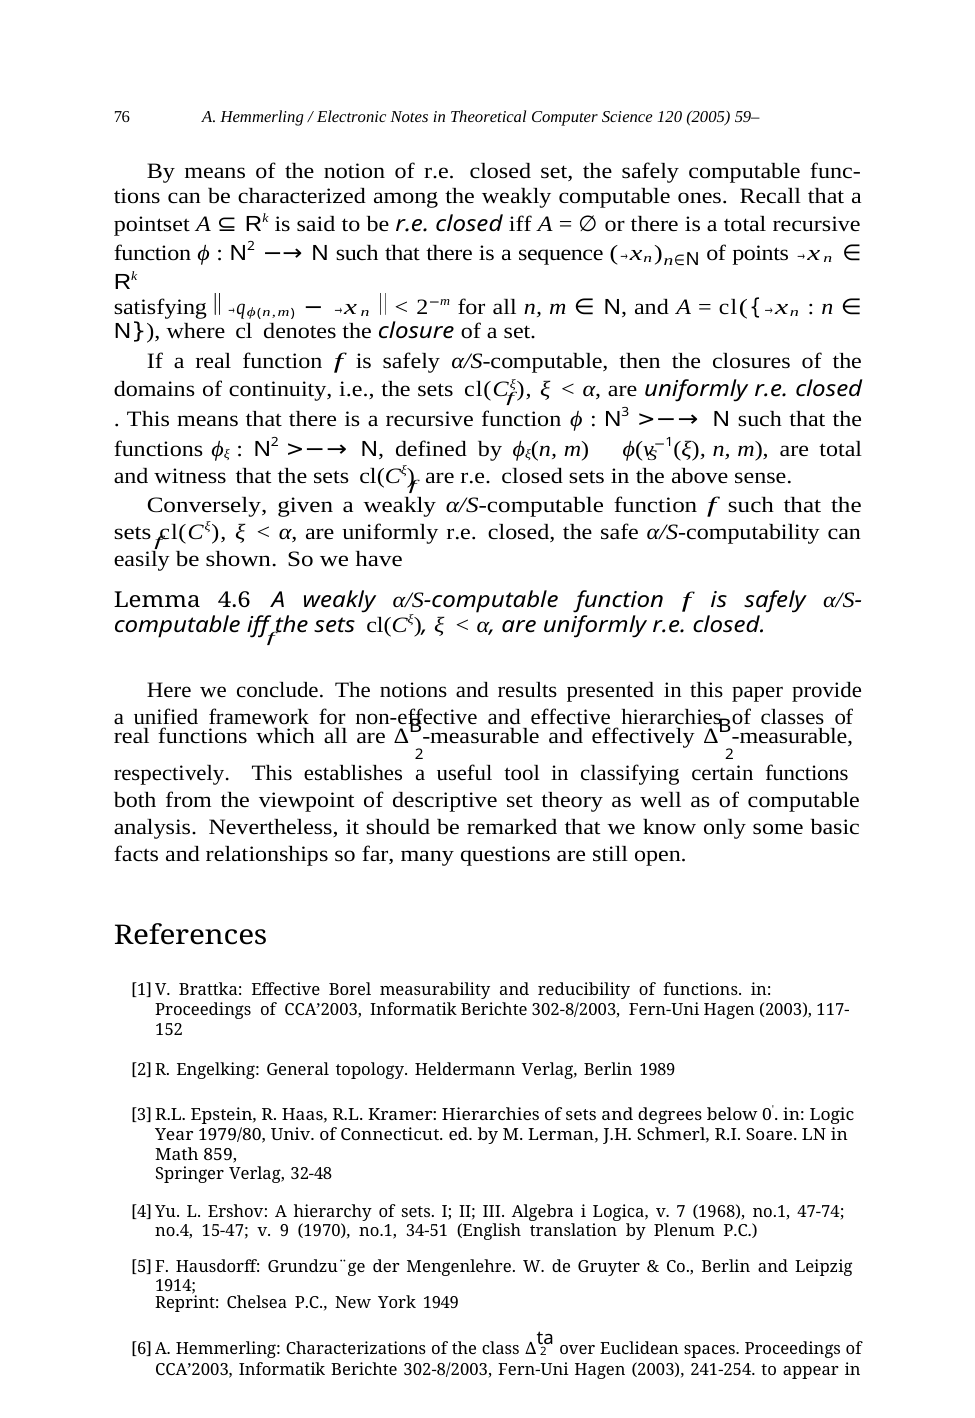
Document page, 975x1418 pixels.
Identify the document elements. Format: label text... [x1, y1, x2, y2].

picture [214, 293, 220, 315]
text Conversely, given a weakly α/S-computable function f such that the sets cl(Cξ), ξ < α, are uniformly r.e. closed, the safe α/S-computability can easily be shown. So we have [113, 492, 862, 571]
text If a real function f is safely α/S-computable, then the closures of the domains of continuity, i.e., the sets cl(Cξ), ξ < α, are uniformly r.e. closed . This means that there is a recursive function ϕ : N3 >−→ N such that the functions ϕξ : N2 >−→ N, defined by ϕξ(n, m) ϕ(ν−1(ξ), n, m), are total and witness that the sets cl(Cξ) are r.e. closed sets in the above sense. [113, 348, 862, 488]
list F. Hausdorff: Grundzu¨ge der Mengenlehre. W. de Gruyter & Co., Berlin and Leipzig 1914; [131, 1258, 877, 1294]
text respectively. This establishes a useful tool in classifying certain functions [113, 762, 877, 784]
text 2 2 [414, 746, 877, 762]
subtitle References [113, 916, 877, 952]
list R.L. Epstein, R. Haas, R.L. Kramer: Hierarchies of sets and degrees below 0'. in: Logic Year 1979/80, Univ. of Connecticut. ed. by M. Lerman, J.H. Schmerl, R.I. Soare. LN in Math 859, [131, 1104, 862, 1165]
text satisfying →qϕ(n,m) − →xn < 2−m for all n, m ∈ N, and A = cl({→xn : n ∈ N}), where cl denotes the closure of a set. [113, 294, 862, 345]
text By means of the notion of r.e. closed set, the safely computable func- tions can be characterized among the weakly computable ones. Recall that a pointset A ⊆ Rk is said to be r.e. closed iff A = ∅ or there is a total recursive function ϕ : N2 −→ N such that there is a sequence (→xn)n∈N of points →xn ∈ Rk [113, 159, 862, 294]
text Reprint: Chelsea P.C., New York 1949 [155, 1294, 877, 1313]
picture [380, 293, 386, 315]
text Lemma 4.6 A weakly α/S-computable function f is safely α/S-computable iff the sets cl(Cξ), ξ < α, are uniformly r.e. closed. [113, 587, 862, 639]
text Here we conclude. The notions and results presented in this paper provide a unified framework for non-effective and effective hierarchies of classes of [113, 677, 862, 729]
list Yu. L. Ershov: A hierarchy of sets. I; II; III. Algebra i Logica, v. 7 (1968), no.1, 47-74; no.4, 15-47; v. 9 (1970), no.1, 34-51 (English translation by Plenum P.C.) [131, 1201, 861, 1241]
text real functions which all are ∆B-measurable and effectively ∆B-measurable, [113, 731, 877, 746]
list R. Engelking: General topology. Heldermann Verlag, Berlin 1989 [131, 1058, 877, 1080]
text Springer Verlag, 32-48 [155, 1165, 877, 1183]
list V. Brattka: Effective Borel measurability and reducibility of functions. in: Proceedings of CCA’2003, Informatik Berichte 302-8/2003, Fern-Uni Hagen (2003), 117-152 [131, 979, 861, 1041]
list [131, 1329, 862, 1381]
text both from the viewpoint of descriptive set theory as well as of computable analysis. Nevertheless, it should be remarked that we know only some basic facts and relationships so far, many questions are still open. [113, 787, 862, 866]
